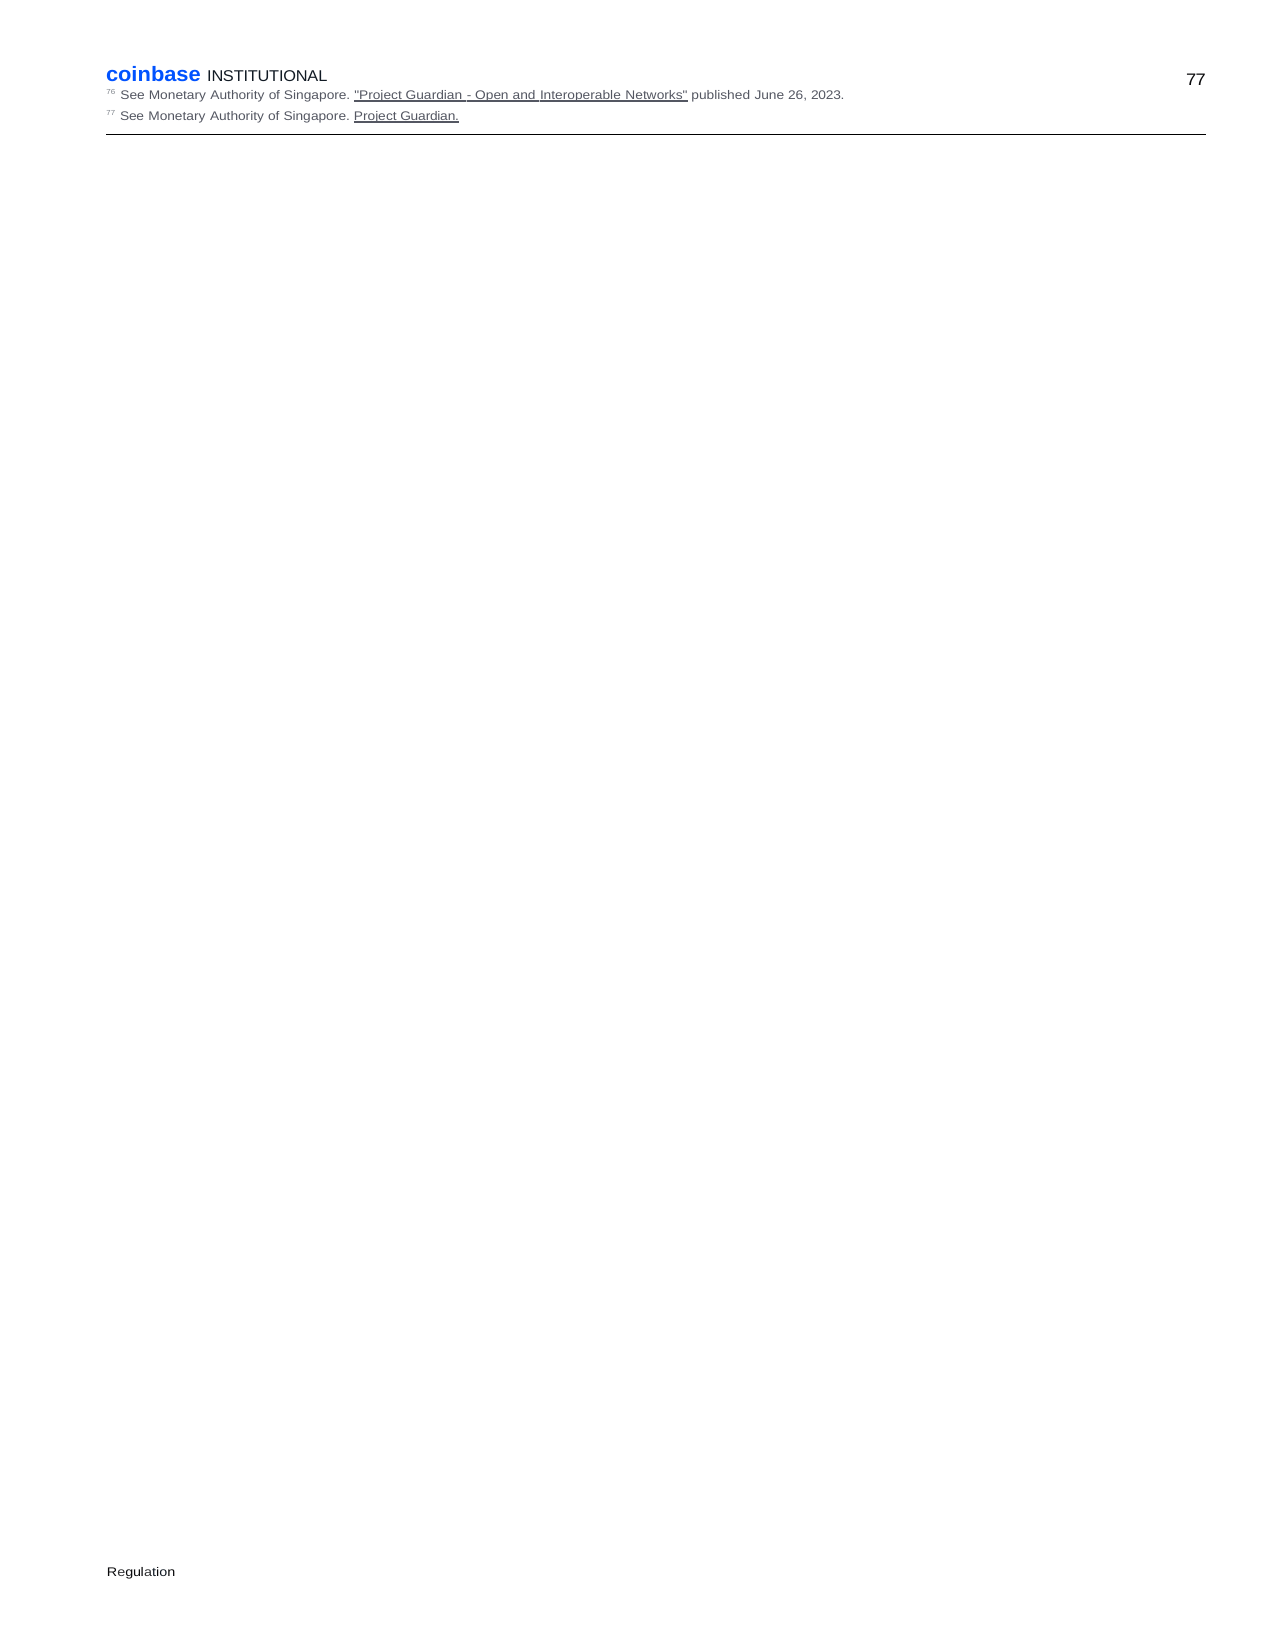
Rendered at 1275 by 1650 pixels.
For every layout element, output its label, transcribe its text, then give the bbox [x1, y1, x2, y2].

text 77 See Monetary Authority of Singapore. Project Guardian. [106, 108, 1219, 123]
text 76 See Monetary Authority of Singapore. "Project Guardian - Open and Interoperable Networks" published June 26, 2023. [106, 87, 1219, 102]
